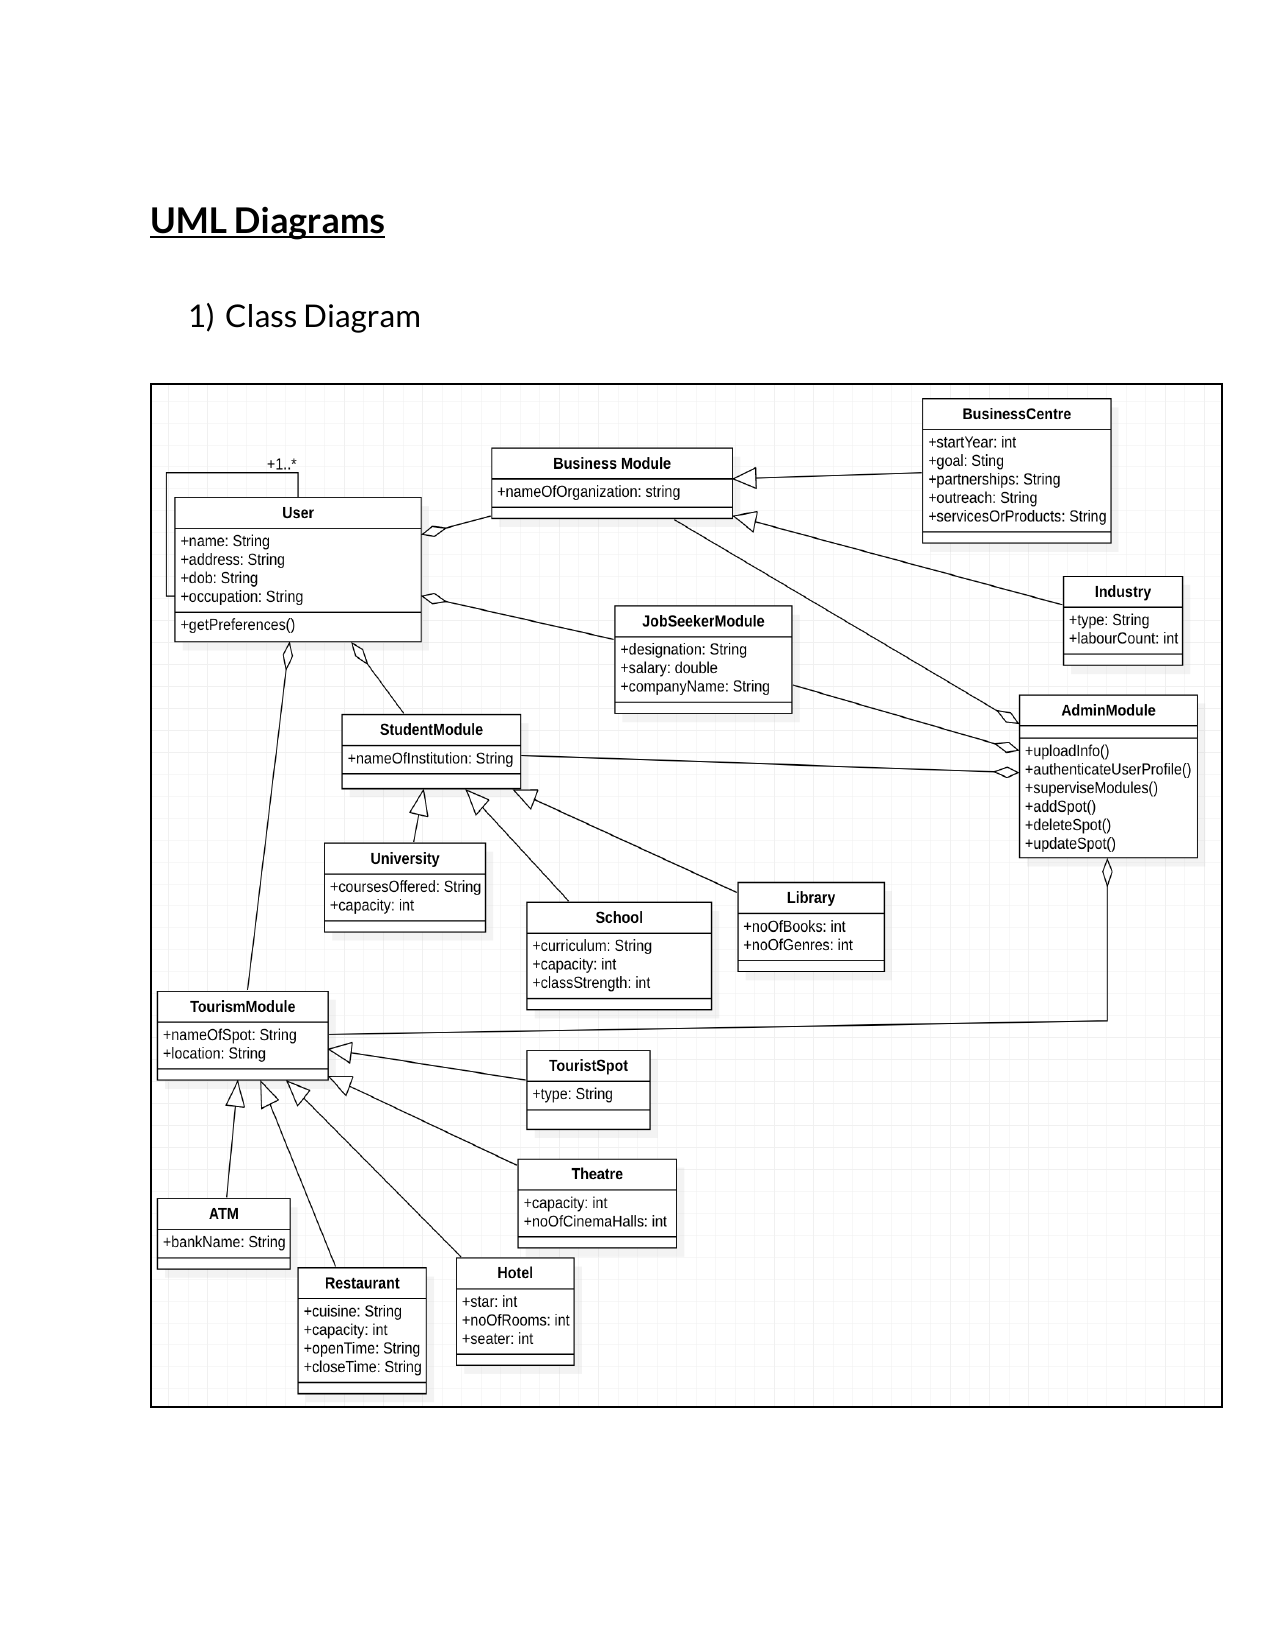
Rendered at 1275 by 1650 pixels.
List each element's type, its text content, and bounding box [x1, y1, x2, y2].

list Class Diagram [187, 297, 1125, 334]
picture [152, 385, 1221, 1406]
text UML Diagrams [150, 199, 1125, 241]
